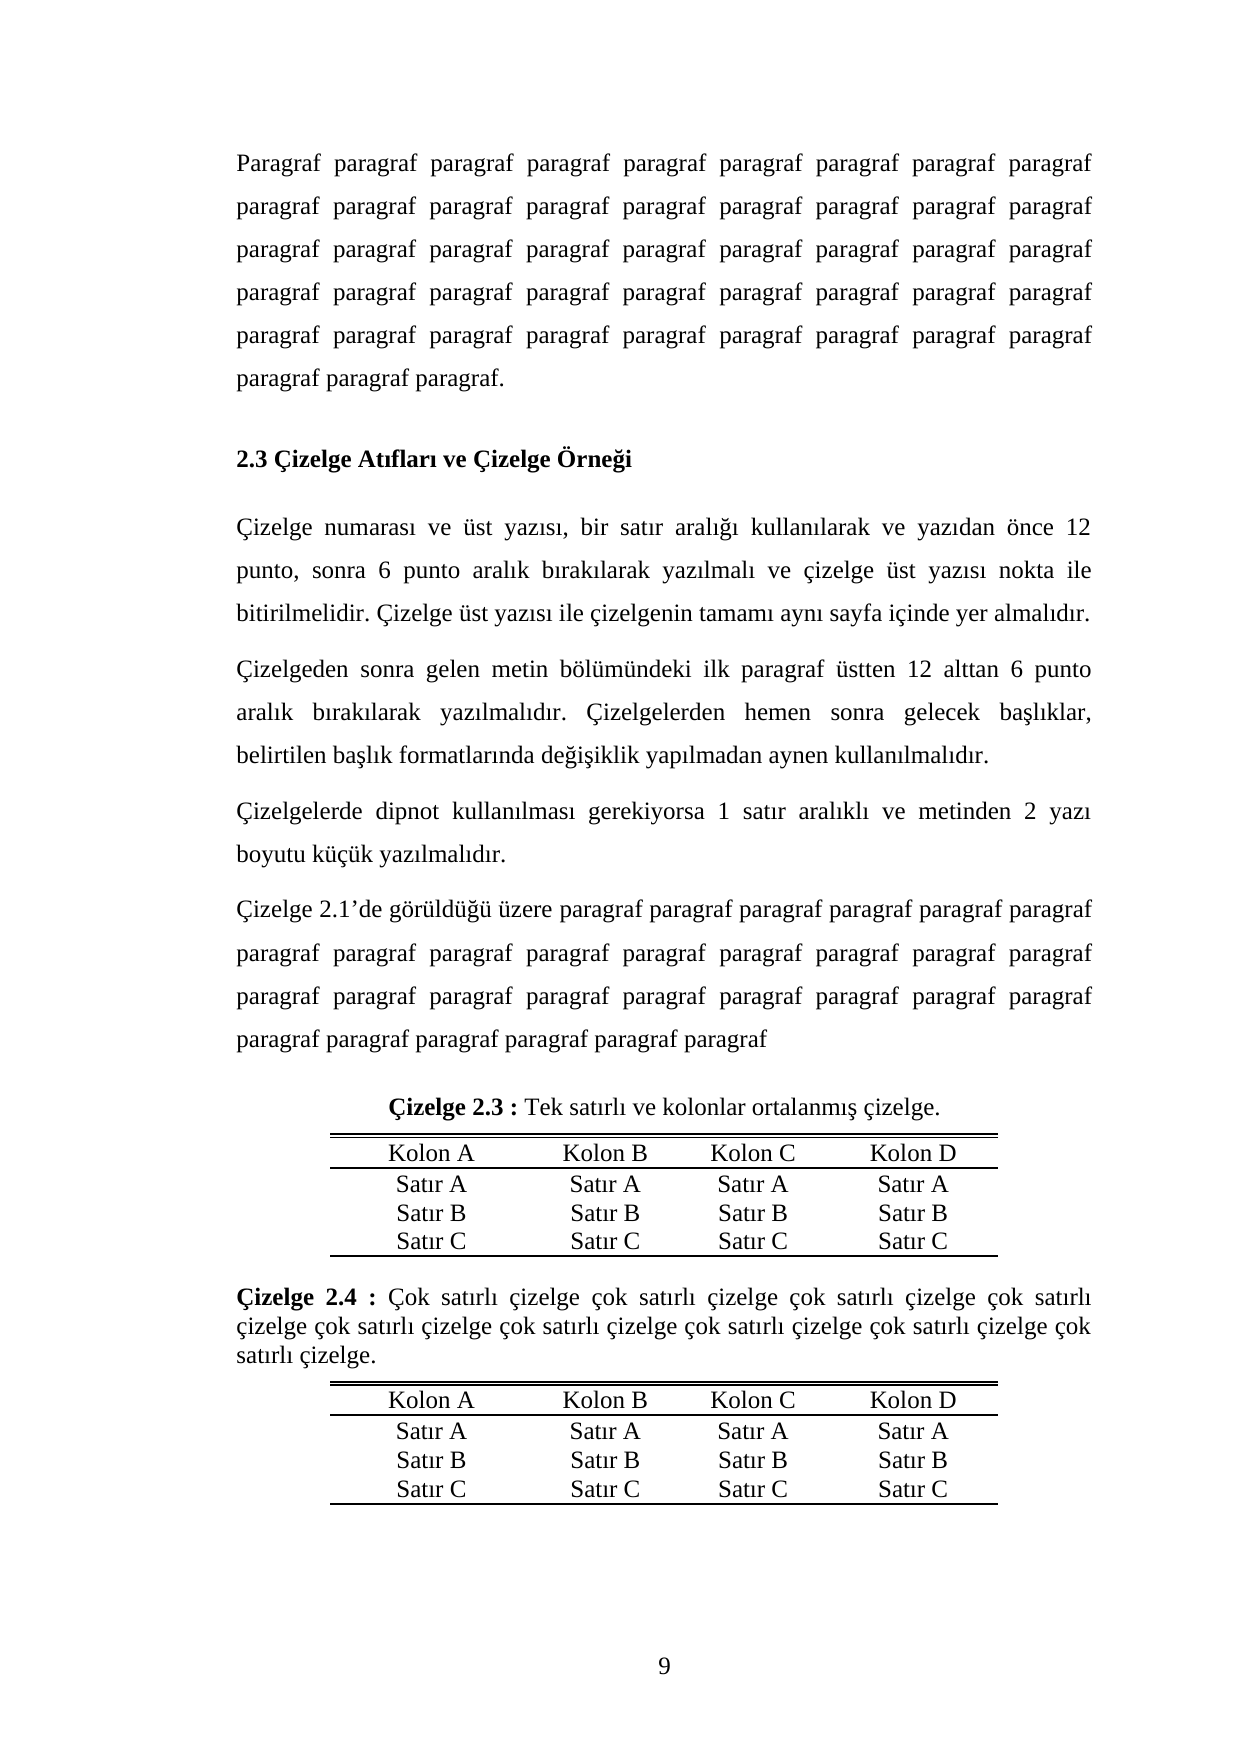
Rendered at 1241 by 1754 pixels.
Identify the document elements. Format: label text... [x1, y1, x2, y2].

subtitle Çizelge Atıfları ve Çizelge Örneği [236, 444, 1092, 473]
text Çizelge 2.1’de görüldüğü üzere paragraf paragraf paragraf paragraf paragraf paragraf paragraf paragraf paragraf paragraf paragraf paragraf paragraf paragraf paragraf paragraf paragraf paragraf paragraf paragraf paragraf paragraf paragraf paragraf paragraf paragraf paragraf paragraf paragraf paragraf [236, 894, 1092, 1053]
table_cell Satır A [532, 1169, 678, 1198]
table_cell Satır B [828, 1198, 998, 1226]
table_cell Satır B [330, 1198, 532, 1226]
table_cell Satır B [330, 1445, 532, 1474]
table_cell Satır A [532, 1416, 678, 1445]
table_cell Satır C [828, 1226, 998, 1255]
text Çizelge numarası ve üst yazısı, bir satır aralığı kullanılarak ve yazıdan önce 12 punto, sonra 6 punto aralık bırakılarak yazılmalı ve çizelge üst yazısı nokta ile bitirilmelidir. Çizelge üst yazısı ile çizelgenin tamamı aynı sayfa içinde yer almalıdır. [236, 512, 1092, 627]
table_cell Satır C [678, 1474, 828, 1503]
table_header Kolon C [678, 1138, 828, 1167]
table_cell Satır B [828, 1445, 998, 1474]
table_cell Satır C [678, 1226, 828, 1255]
table_header Kolon B [532, 1138, 678, 1167]
table_header Kolon C [678, 1386, 828, 1414]
table_cell Satır B [678, 1198, 828, 1226]
table_cell Satır A [330, 1416, 532, 1445]
text Paragraf paragraf paragraf paragraf paragraf paragraf paragraf paragraf paragraf paragraf paragraf paragraf paragraf paragraf paragraf paragraf paragraf paragraf paragraf paragraf paragraf paragraf paragraf paragraf paragraf paragraf paragraf paragraf paragraf paragraf paragraf paragraf paragraf paragraf paragraf paragraf paragraf paragraf paragraf paragraf paragraf paragraf paragraf paragraf paragraf paragraf paragraf paragraf. [236, 148, 1092, 392]
table_cell Satır A [828, 1169, 998, 1198]
text Çizelgeden sonra gelen metin bölümündeki ilk paragraf üstten 12 alttan 6 punto aralık bırakılarak yazılmalıdır. Çizelgelerden hemen sonra gelecek başlıklar, belirtilen başlık formatlarında değişiklik yapılmadan aynen kullanılmalıdır. [236, 654, 1092, 769]
table_cell Satır A [828, 1416, 998, 1445]
table_cell Satır C [828, 1474, 998, 1503]
table_cell Satır B [678, 1445, 828, 1474]
text Çizelge 2.3 : Tek satırlı ve kolonlar ortalanmış çizelge. [236, 1092, 1092, 1121]
table_cell Satır C [532, 1474, 678, 1503]
table_cell Satır C [330, 1474, 532, 1503]
table_cell Satır A [678, 1169, 828, 1198]
table_cell Satır C [532, 1226, 678, 1255]
table_header Kolon D [828, 1138, 998, 1167]
table_header Kolon B [532, 1386, 678, 1414]
table_cell Satır A [678, 1416, 828, 1445]
table_header Kolon A [330, 1138, 532, 1167]
text Çizelge 2.4 : Çok satırlı çizelge çok satırlı çizelge çok satırlı çizelge çok satırlı çizelge çok satırlı çizelge çok satırlı çizelge çok satırlı çizelge çok satırlı çizelge çok satırlı çizelge. [236, 1282, 1092, 1368]
table_cell Satır B [532, 1198, 678, 1226]
table_cell Satır B [532, 1445, 678, 1474]
table_header Kolon D [828, 1386, 998, 1414]
table_cell Satır A [330, 1169, 532, 1198]
table_cell Satır C [330, 1226, 532, 1255]
table_header Kolon A [330, 1386, 532, 1414]
text Çizelgelerde dipnot kullanılması gerekiyorsa 1 satır aralıklı ve metinden 2 yazı boyutu küçük yazılmalıdır. [236, 796, 1092, 868]
